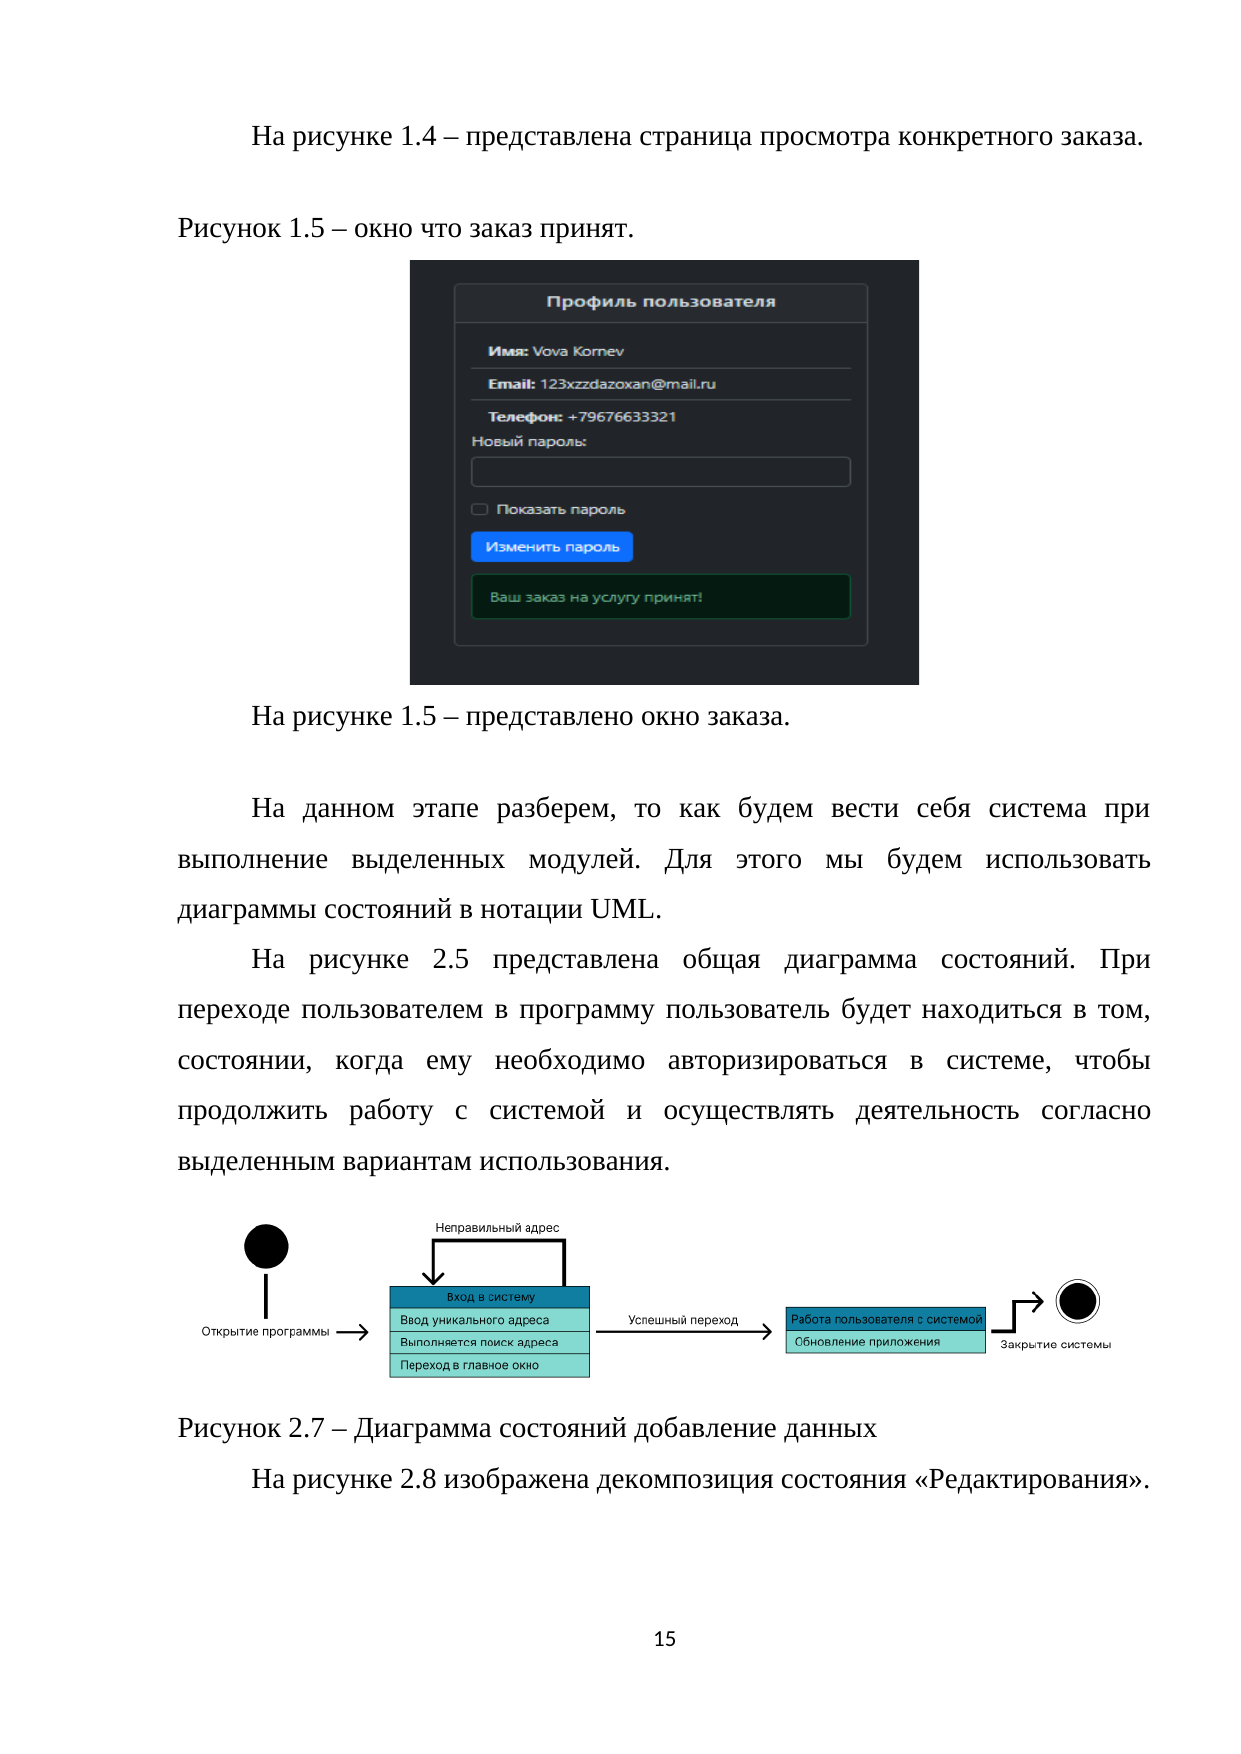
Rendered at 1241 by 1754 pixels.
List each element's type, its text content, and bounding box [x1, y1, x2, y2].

picture [177, 1192, 1153, 1397]
text На рисунке 1.4 – представлена страница просмотра конкретного заказа. [177, 118, 1152, 152]
text На рисунке 2.8 изображена декомпозиция состояния «Редактирования». [177, 1461, 1152, 1494]
text Рисунок 2.7 – Диаграмма состояний добавление данных [177, 1410, 1152, 1444]
picture [409, 260, 920, 685]
text На рисунке 1.5 – представлено окно заказа. [177, 698, 1152, 732]
text На данном этапе разберем, то как будем вести себя система при выполнение выделенных модулей. Для этого мы будем использовать диаграммы состояний в нотации UML. [177, 790, 1152, 924]
text На рисунке 2.5 представлена общая диаграмма состояний. При переходе пользователем в программу пользователь будет находиться в том, состоянии, когда ему необходимо авторизироваться в системе, чтобы продолжить работу с системой и осуществлять деятельность согласно выделенным вариантам использования. [177, 941, 1152, 1176]
text Рисунок 1.5 – окно что заказ принят. [177, 210, 1152, 244]
